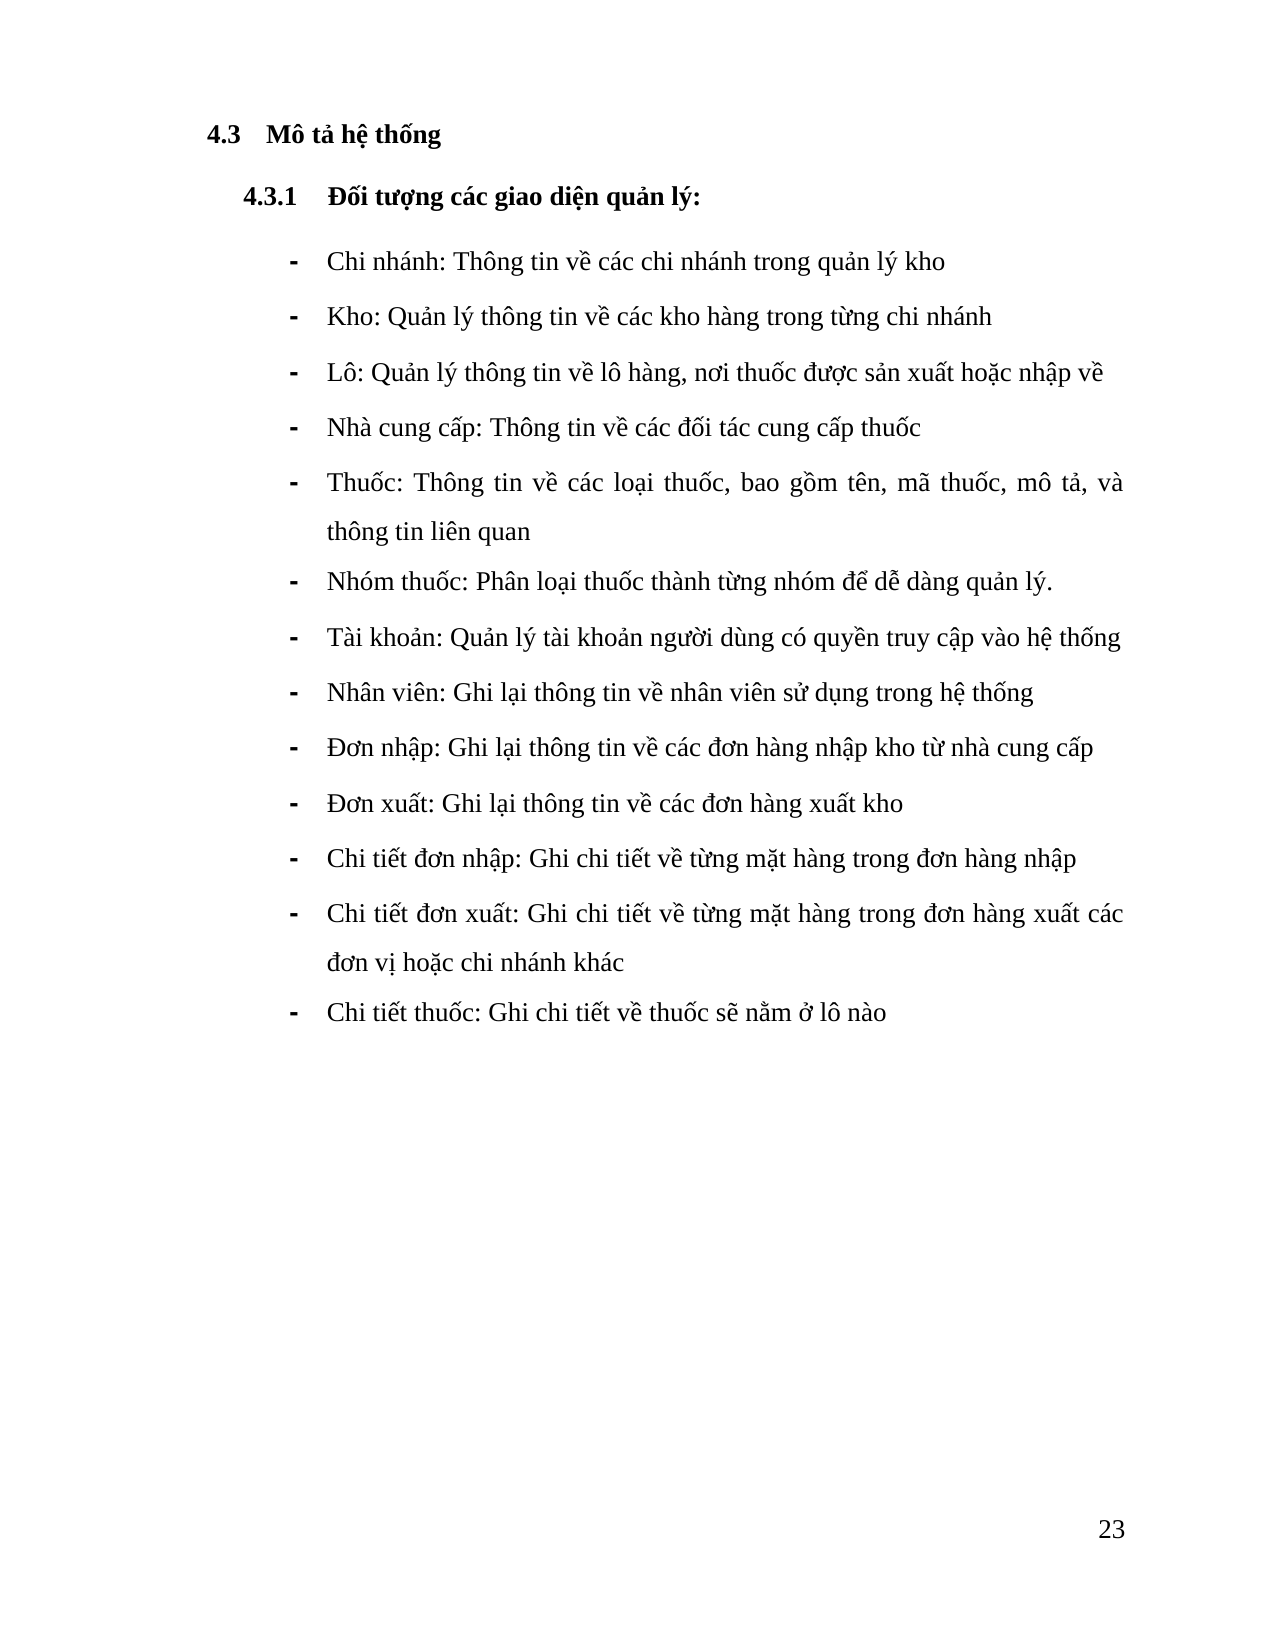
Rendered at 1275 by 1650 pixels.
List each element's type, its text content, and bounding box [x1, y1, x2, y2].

list Chi nhánh: Thông tin về các chi nhánh trong quản lý kho [289, 241, 1125, 278]
list Đơn xuất: Ghi lại thông tin về các đơn hàng xuất kho [289, 783, 1125, 820]
list Lô: Quản lý thông tin về lô hàng, nơi thuốc được sản xuất hoặc nhập về [289, 352, 1125, 389]
list Nhân viên: Ghi lại thông tin về nhân viên sử dụng trong hệ thống [289, 672, 1125, 709]
list Đơn nhập: Ghi lại thông tin về các đơn hàng nhập kho từ nhà cung cấp [289, 728, 1125, 764]
list Mô tả hệ thống [207, 118, 1125, 149]
list Đối tượng các giao diện quản lý: [243, 180, 1125, 211]
list Nhà cung cấp: Thông tin về các đối tác cung cấp thuốc [289, 407, 1125, 444]
list Chi tiết thuốc: Ghi chi tiết về thuốc sẽ nằm ở lô nào [289, 993, 1125, 1029]
list Chi tiết đơn nhập: Ghi chi tiết về từng mặt hàng trong đơn hàng nhập [289, 838, 1125, 875]
list Nhóm thuốc: Phân loại thuốc thành từng nhóm để dễ dàng quản lý. [289, 562, 1125, 599]
list Tài khoản: Quản lý tài khoản người dùng có quyền truy cập vào hệ thống [289, 617, 1125, 654]
list Thuốc: Thông tin về các loại thuốc, bao gồm tên, mã thuốc, mô tả, và thông tin liên quan [289, 463, 1125, 546]
list Chi tiết đơn xuất: Ghi chi tiết về từng mặt hàng trong đơn hàng xuất các đơn vị hoặc chi nhánh khác [289, 894, 1125, 977]
list Kho: Quản lý thông tin về các kho hàng trong từng chi nhánh [289, 297, 1125, 334]
